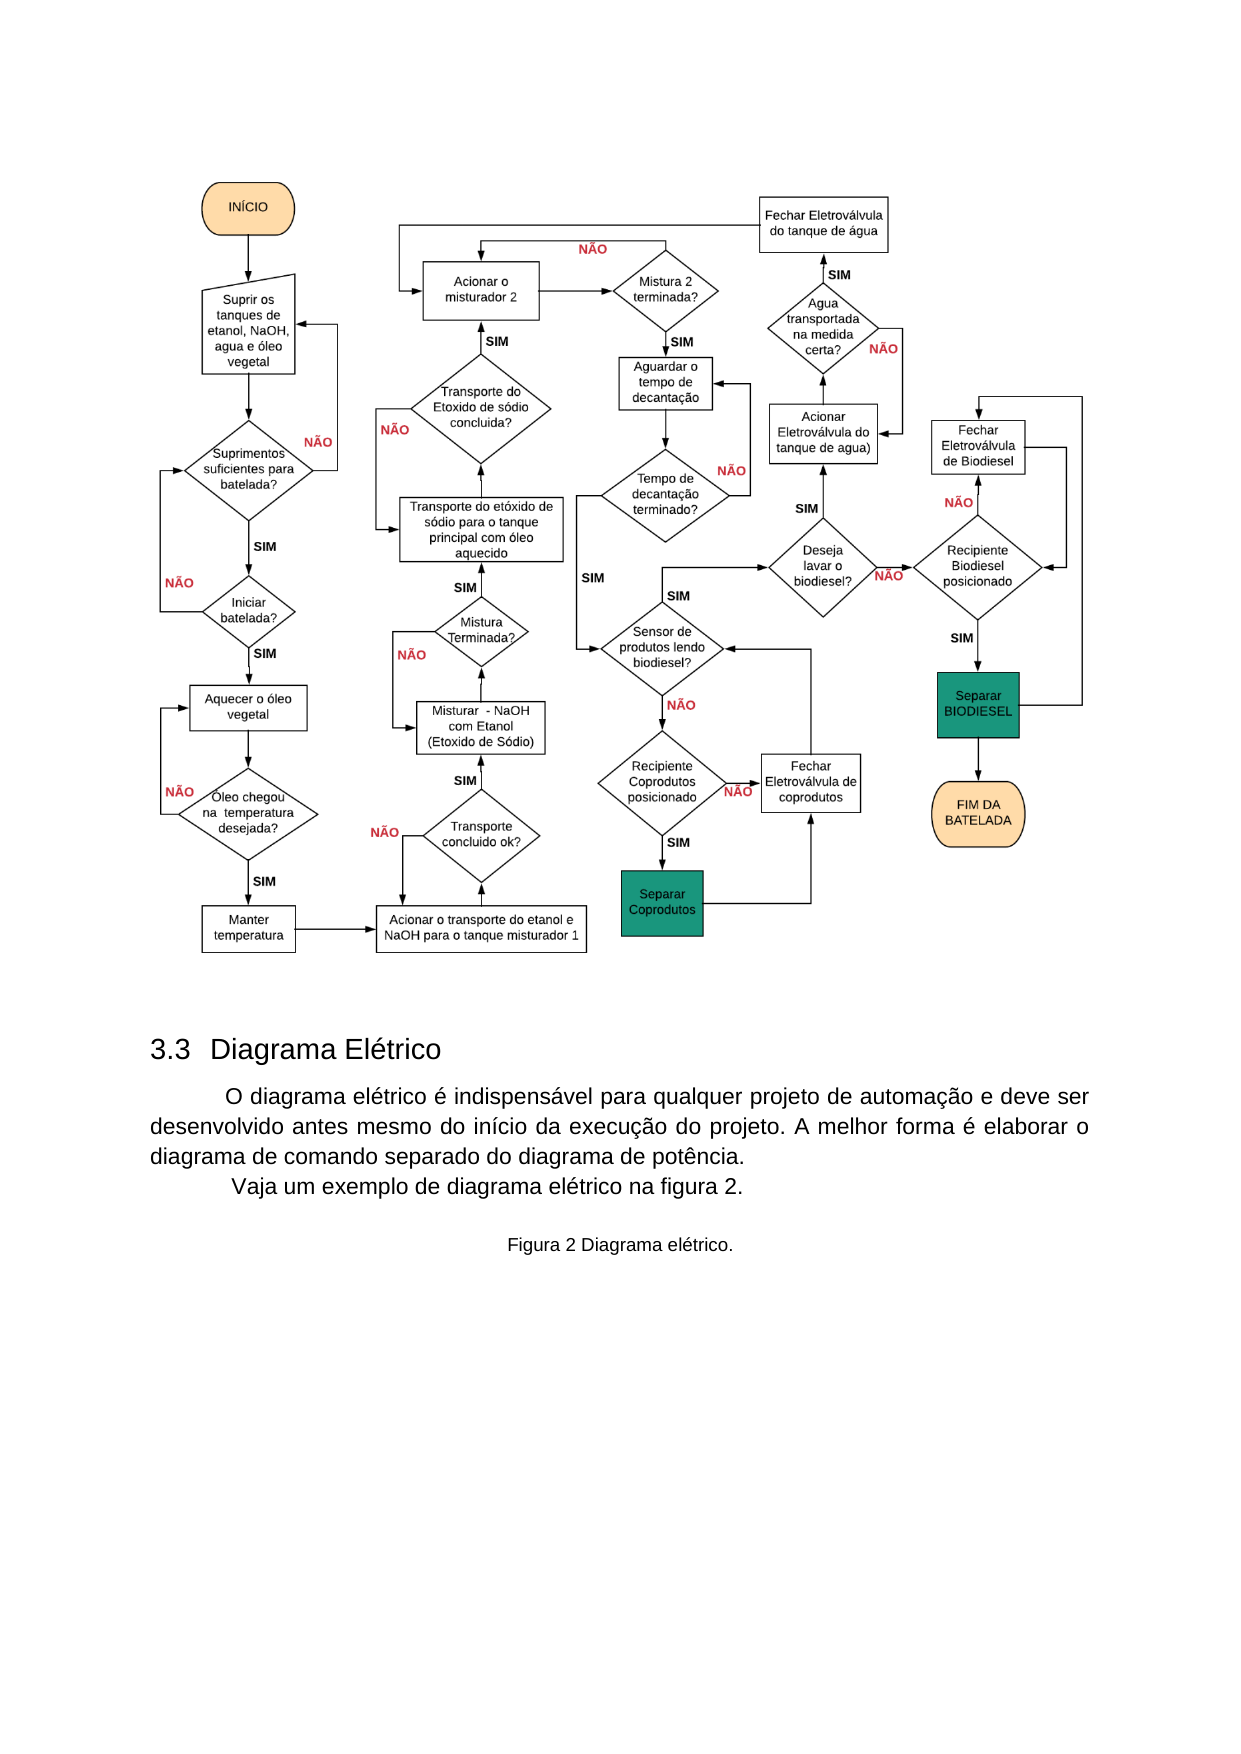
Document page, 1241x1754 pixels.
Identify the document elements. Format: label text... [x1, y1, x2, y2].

text Figura 2 Diagrama elétrico. [150, 1234, 1090, 1255]
text O diagrama elétrico é indispensável para qualquer projeto de automação e deve ser desenvolvido antes mesmo do início da execução do projeto. A melhor forma é elaborar o diagrama de comando separado do diagrama de potência. [150, 1083, 1090, 1169]
picture [150, 180, 1091, 961]
subtitle Diagrama Elétrico [150, 1032, 1090, 1065]
text Vaja um exemplo de diagrama elétrico na figura 2. [150, 1173, 1090, 1200]
